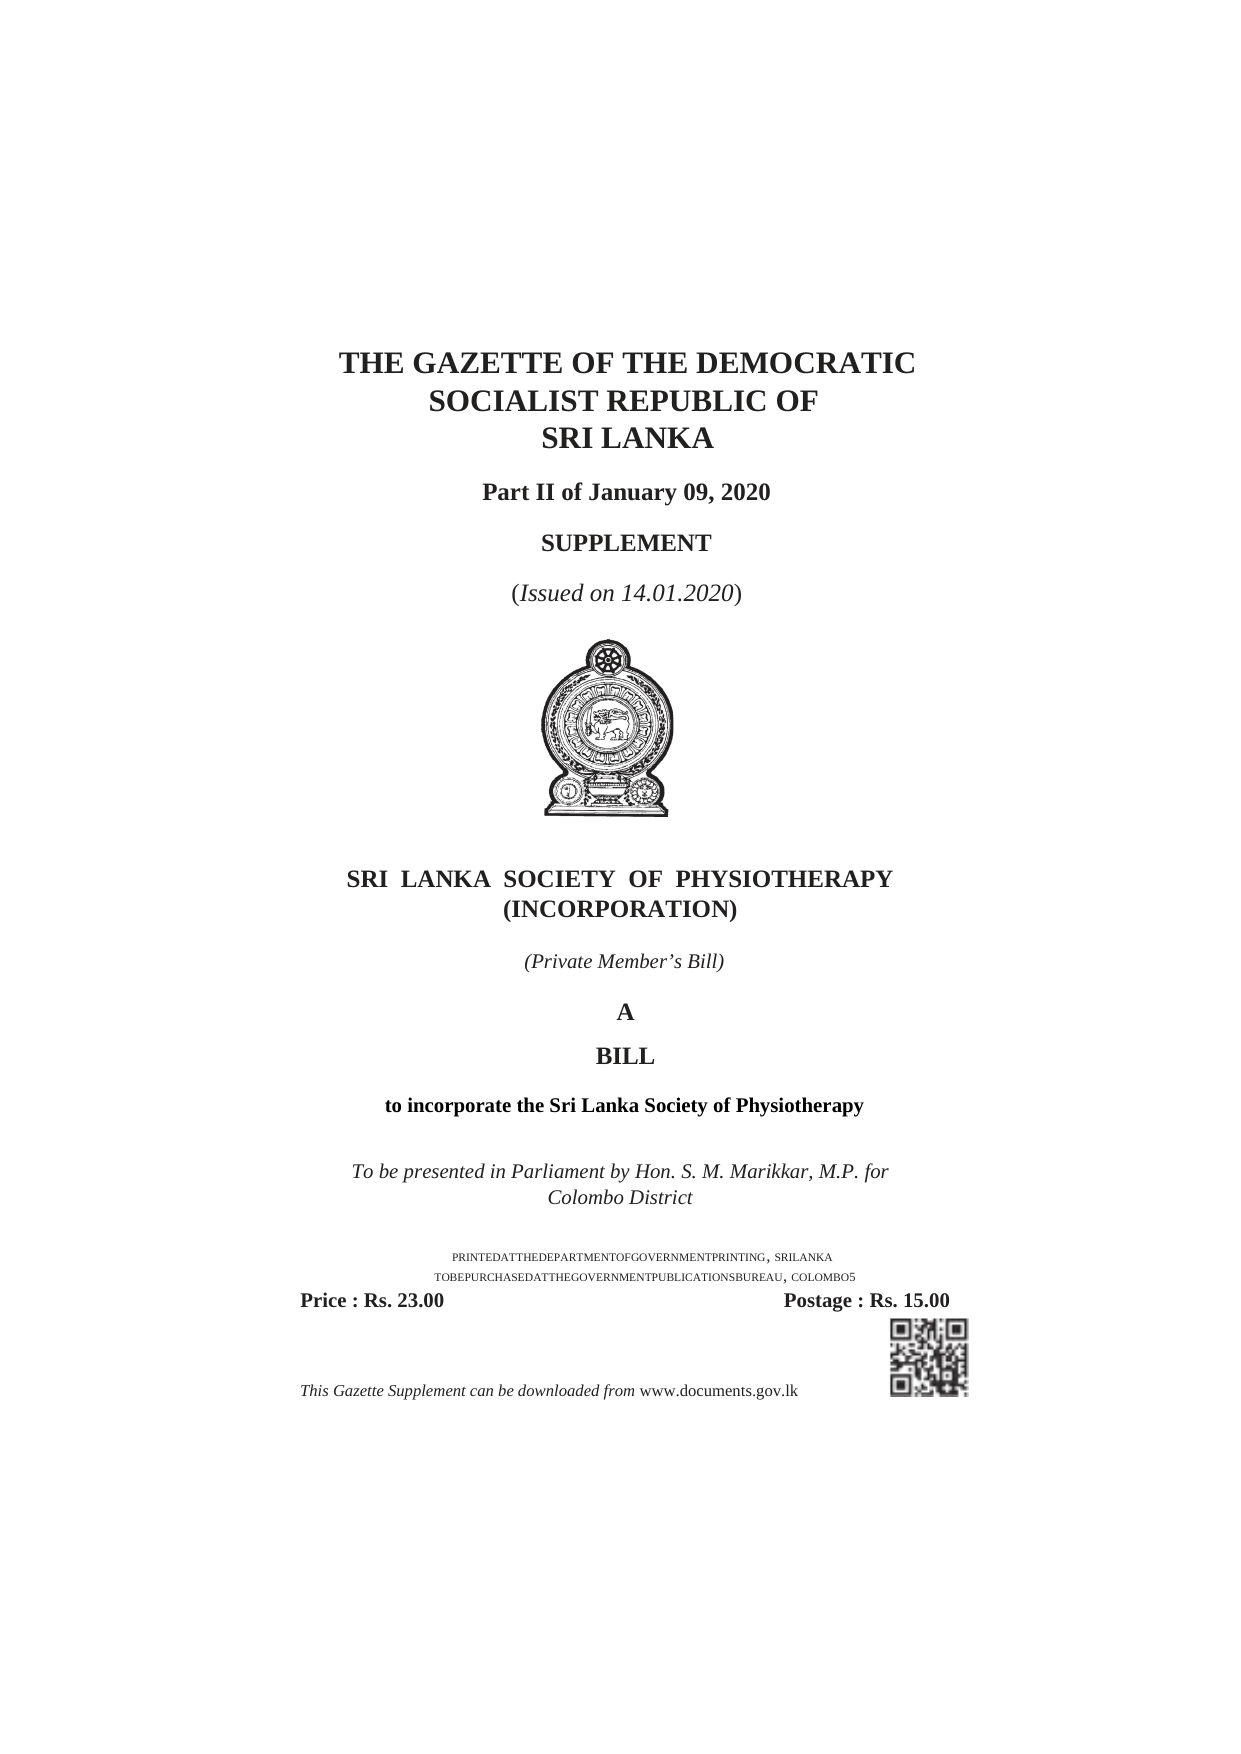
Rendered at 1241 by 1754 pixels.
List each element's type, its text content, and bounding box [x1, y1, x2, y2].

text Colombo District [150, 1184, 1090, 1209]
text THE GAZETTE OF THE DEMOCRATIC SOCIALIST REPUBLIC OF SRI LANKA [330, 344, 925, 456]
text Price : Rs. 23.00 Postage : Rs. 15.00 [300, 1288, 1090, 1312]
text Part II of January 09, 2020 [150, 473, 771, 507]
text (INCORPORATION) [150, 895, 1090, 923]
text (Issued on 14.01.2020) [150, 574, 742, 608]
text BILL [150, 1037, 655, 1072]
text TOBEPURCHASEDATTHEGOVERNMENTPUBLICATIONSBUREAU, COLOMBO5 [150, 1266, 855, 1285]
picture [541, 639, 674, 817]
picture [889, 1317, 969, 1397]
text SRI LANKA SOCIETY OF PHYSIOTHERAPY [150, 865, 1090, 893]
text SUPPLEMENT [150, 524, 711, 558]
text PRINTEDATTHEDEPARTMENTOFGOVERNMENTPRINTING, SRILANKA [150, 1246, 833, 1265]
text To be presented in Parliament by Hon. S. M. Marikkar, M.P. for [150, 1158, 1090, 1184]
text to incorporate the Sri Lanka Society of Physiotherapy [384, 1094, 1090, 1118]
text (Private Member’s Bill) [150, 948, 724, 973]
text This Gazette Supplement can be downloaded from www.documents.gov.lk [300, 1318, 1090, 1400]
text A [150, 992, 634, 1027]
